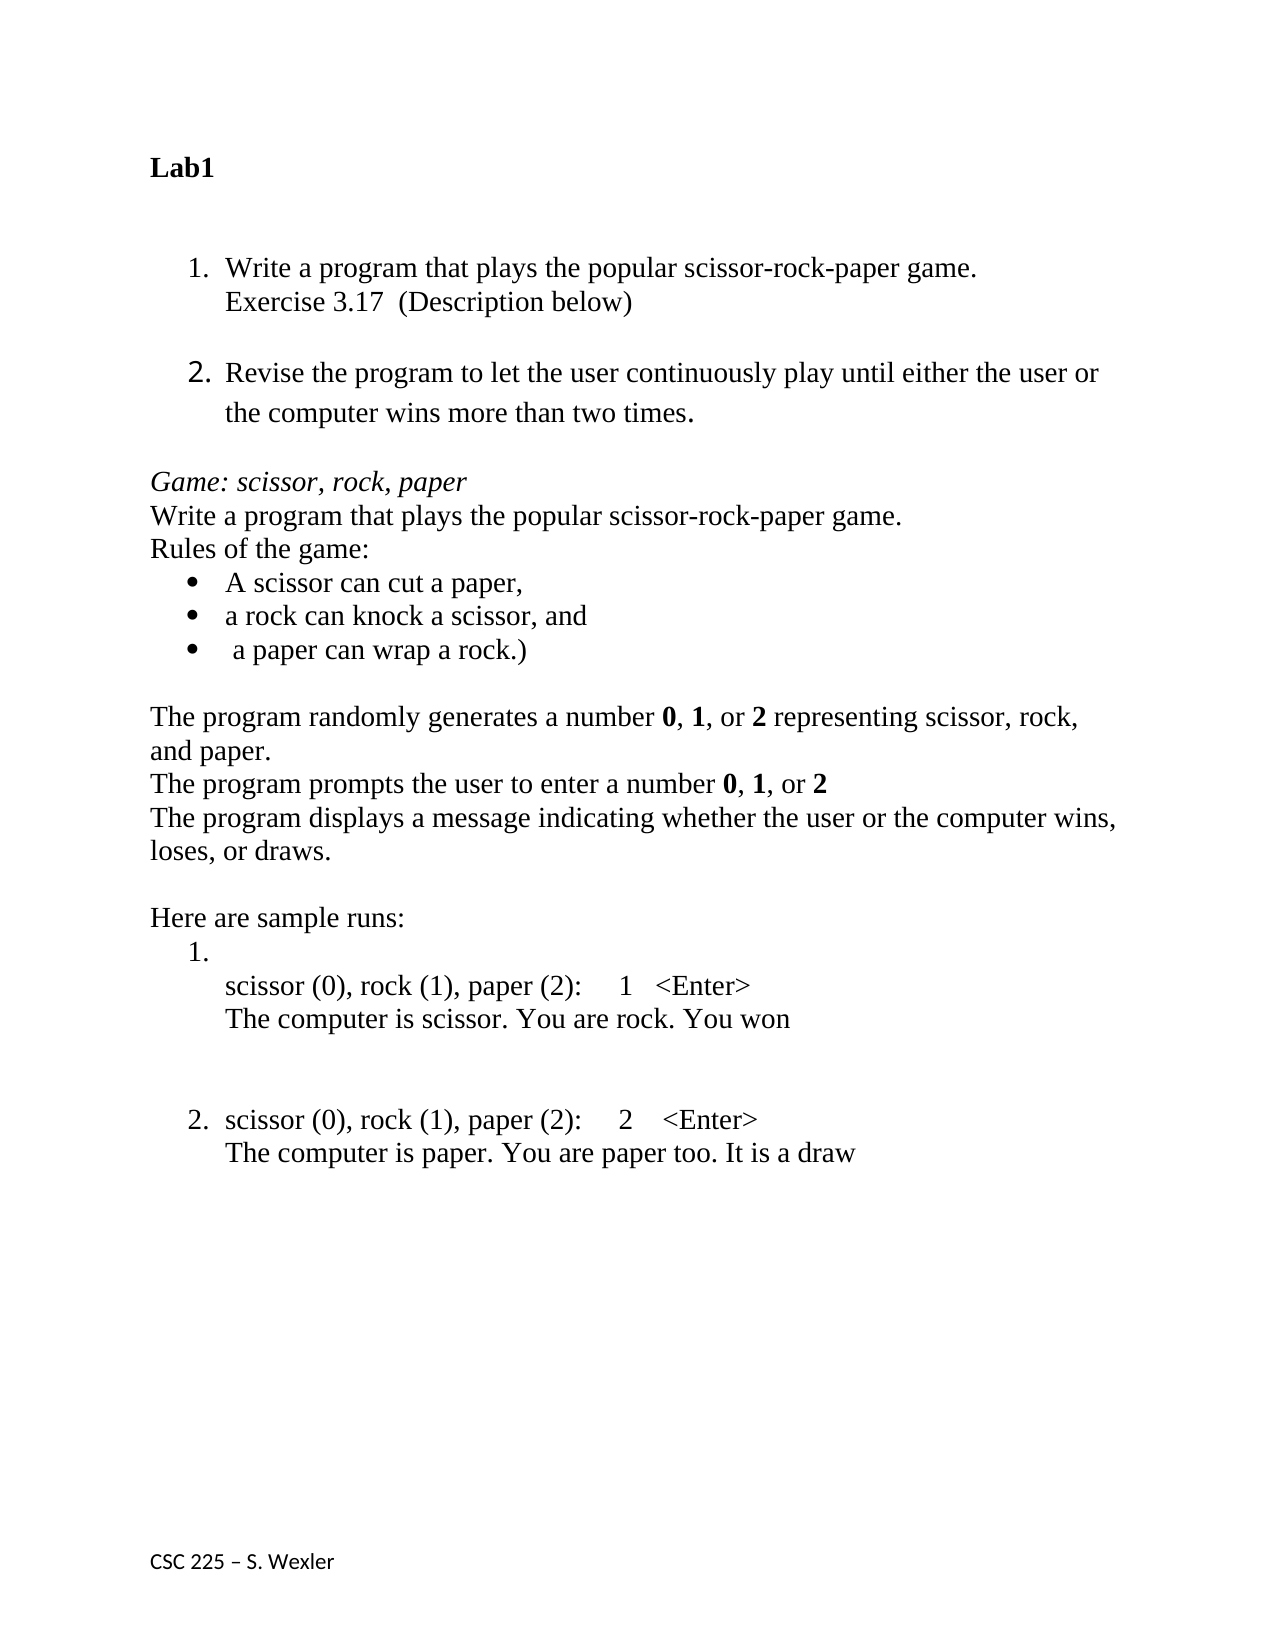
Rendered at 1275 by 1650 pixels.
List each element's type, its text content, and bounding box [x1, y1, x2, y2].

text Here are sample runs: [150, 901, 1125, 934]
text Lab1 [150, 150, 1125, 183]
list scissor (0), rock (1), paper (2): 2 <Enter> [187, 1102, 1125, 1135]
text The program randomly generates a number 0, 1, or 2 representing scissor, rock, and paper. [150, 699, 1125, 766]
text The program displays a message indicating whether the user or the computer wins, loses, or draws. [150, 800, 1125, 867]
text Game: scissor, rock, paper [150, 464, 1125, 498]
list A scissor can cut a paper, [187, 565, 1125, 598]
text Rules of the game: [150, 531, 1125, 565]
text The program prompts the user to enter a number 0, 1, or 2 [150, 766, 1125, 800]
text The computer is paper. You are paper too. It is a draw [225, 1135, 1125, 1169]
list Exercise 3.17 (Description below) [225, 284, 1125, 318]
list Write a program that plays the popular scissor-rock-paper game. [187, 251, 1125, 284]
list Revise the program to let the user continuously play until either the user or the computer wins more than two times. [187, 351, 1125, 431]
text Write a program that plays the popular scissor-rock-paper game. [150, 498, 1125, 531]
text The computer is scissor. You are rock. You won [225, 1001, 1125, 1035]
list a paper can wrap a rock.) [187, 632, 1125, 666]
text scissor (0), rock (1), paper (2): 1 <Enter> [225, 968, 1125, 1001]
list a rock can knock a scissor, and [187, 598, 1125, 632]
